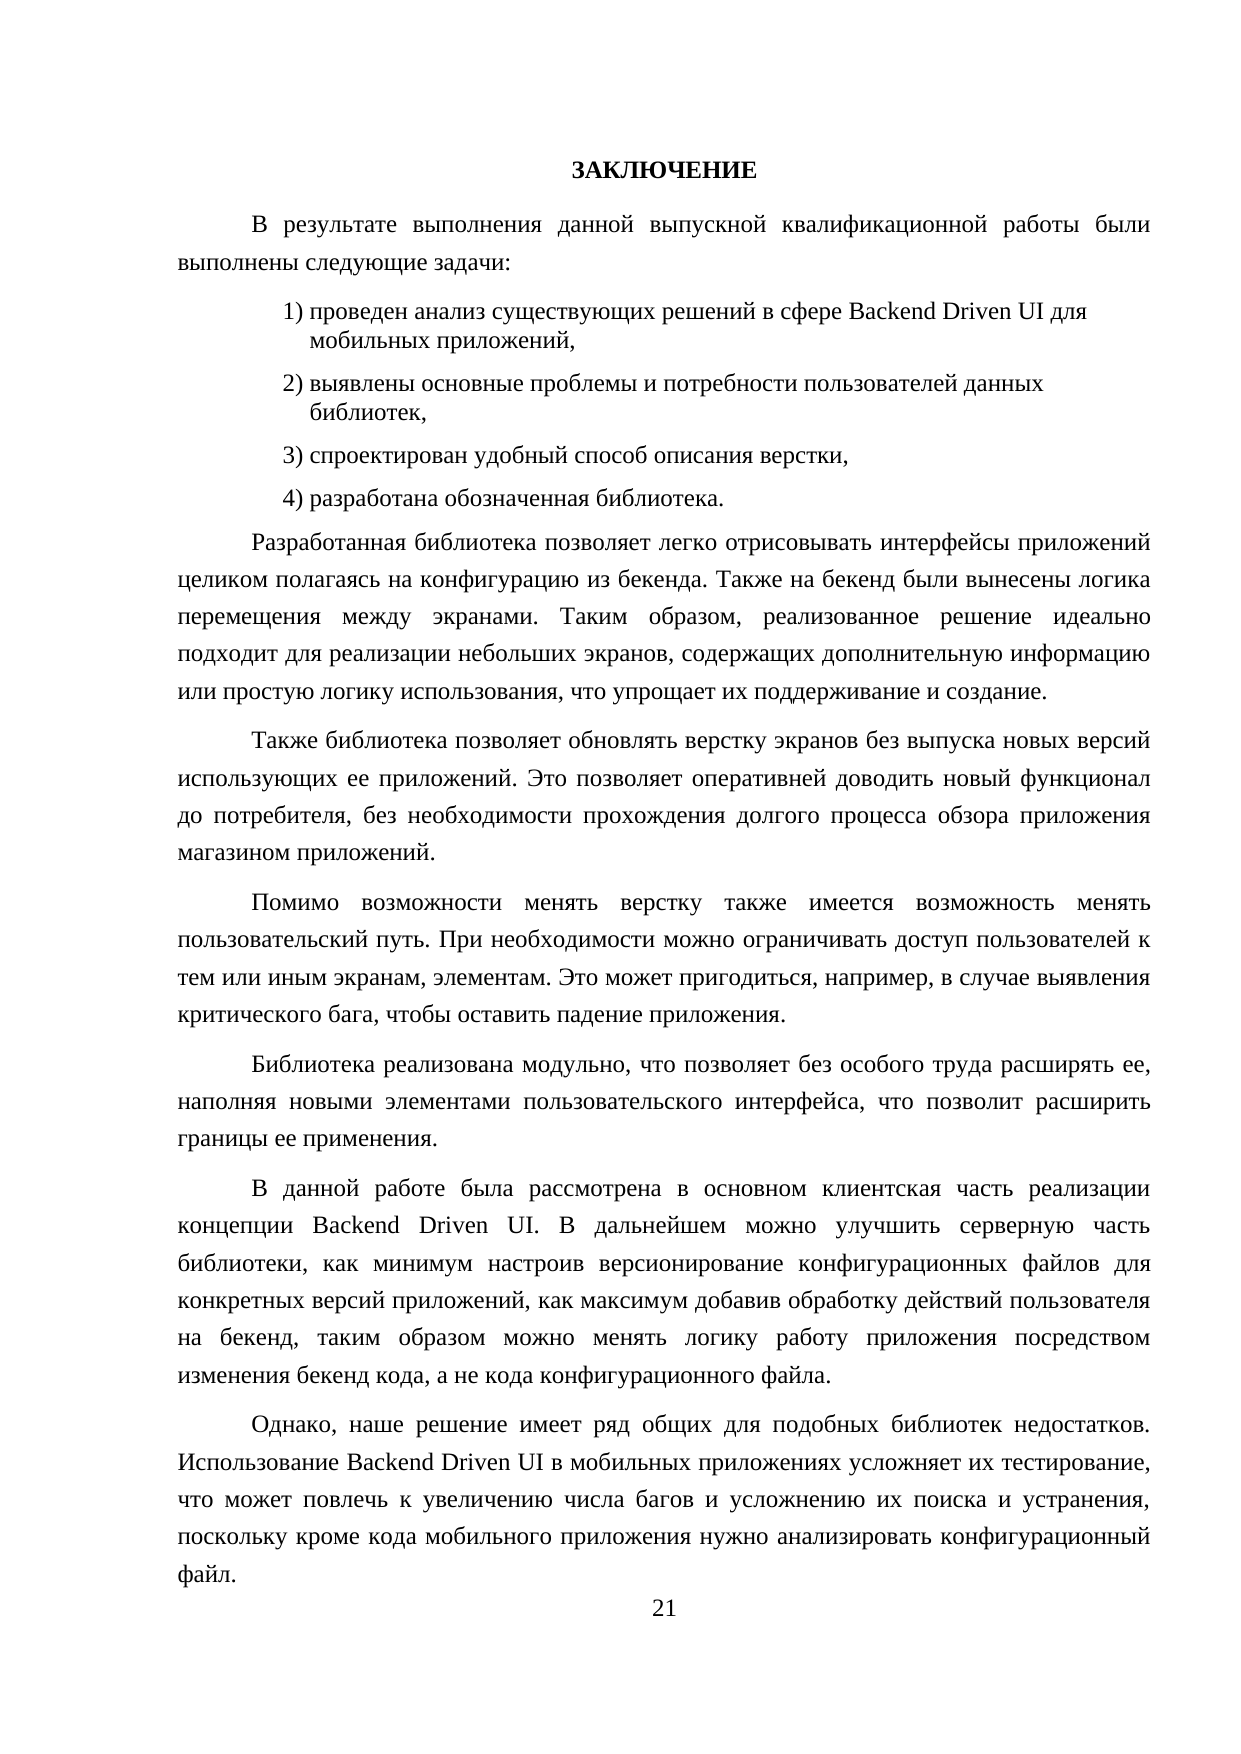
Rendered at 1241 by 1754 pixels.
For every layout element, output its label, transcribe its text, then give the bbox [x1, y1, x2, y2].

list проведен анализ существующих решений в сфере Backend Driven UI для мобильных приложений, [282, 296, 1152, 354]
text В данной работе была рассмотрена в основном клиентская часть реализации концепции Backend Driven UI. В дальнейшем можно улучшить серверную часть библиотеки, как минимум настроив версионирование конфигурационных файлов для конкретных версий приложений, как максимум добавив обработку действий пользователя на бекенд, таким образом можно менять логику работу приложения посредством изменения бекенд кода, а не кода конфигурационного файла. [177, 1173, 1152, 1388]
list выявлены основные проблемы и потребности пользователей данных библиотек, [282, 368, 1152, 426]
text Однако, наше решение имеет ряд общих для подобных библиотек недостатков. Использование Backend Driven UI в мобильных приложениях усложняет их тестирование, что может повлечь к увеличению числа багов и усложнению их поиска и устранения, поскольку кроме кода мобильного приложения нужно анализировать конфигурационный файл. [177, 1409, 1152, 1587]
text Библиотека реализована модульно, что позволяет без особого труда расширять ее, наполняя новыми элементами пользовательского интерфейса, что позволит расширить границы ее применения. [177, 1049, 1152, 1152]
text Помимо возможности менять верстку также имеется возможность менять пользовательский путь. При необходимости можно ограничивать доступ пользователей к тем или иным экранам, элементам. Это может пригодиться, например, в случае выявления критического бага, чтобы оставить падение приложения. [177, 887, 1152, 1028]
text В результате выполнения данной выпускной квалификационной работы были выполнены следующие задачи: [177, 209, 1152, 275]
subtitle ЗАКЛЮЧЕНИЕ [177, 156, 1152, 184]
text Также библиотека позволяет обновлять верстку экранов без выпуска новых версий использующих ее приложений. Это позволяет оперативней доводить новый функционал до потребителя, без необходимости прохождения долгого процесса обзора приложения магазином приложений. [177, 726, 1152, 866]
list спроектирован удобный способ описания верстки, [282, 440, 1152, 469]
text Разработанная библиотека позволяет легко отрисовывать интерфейсы приложений целиком полагаясь на конфигурацию из бекенда. Также на бекенд были вынесены логика перемещения между экранами. Таким образом, реализованное решение идеально подходит для реализации небольших экранов, содержащих дополнительную информацию или простую логику использования, что упрощает их поддерживание и создание. [177, 527, 1152, 704]
list разработана обозначенная библиотека. [282, 483, 1152, 512]
